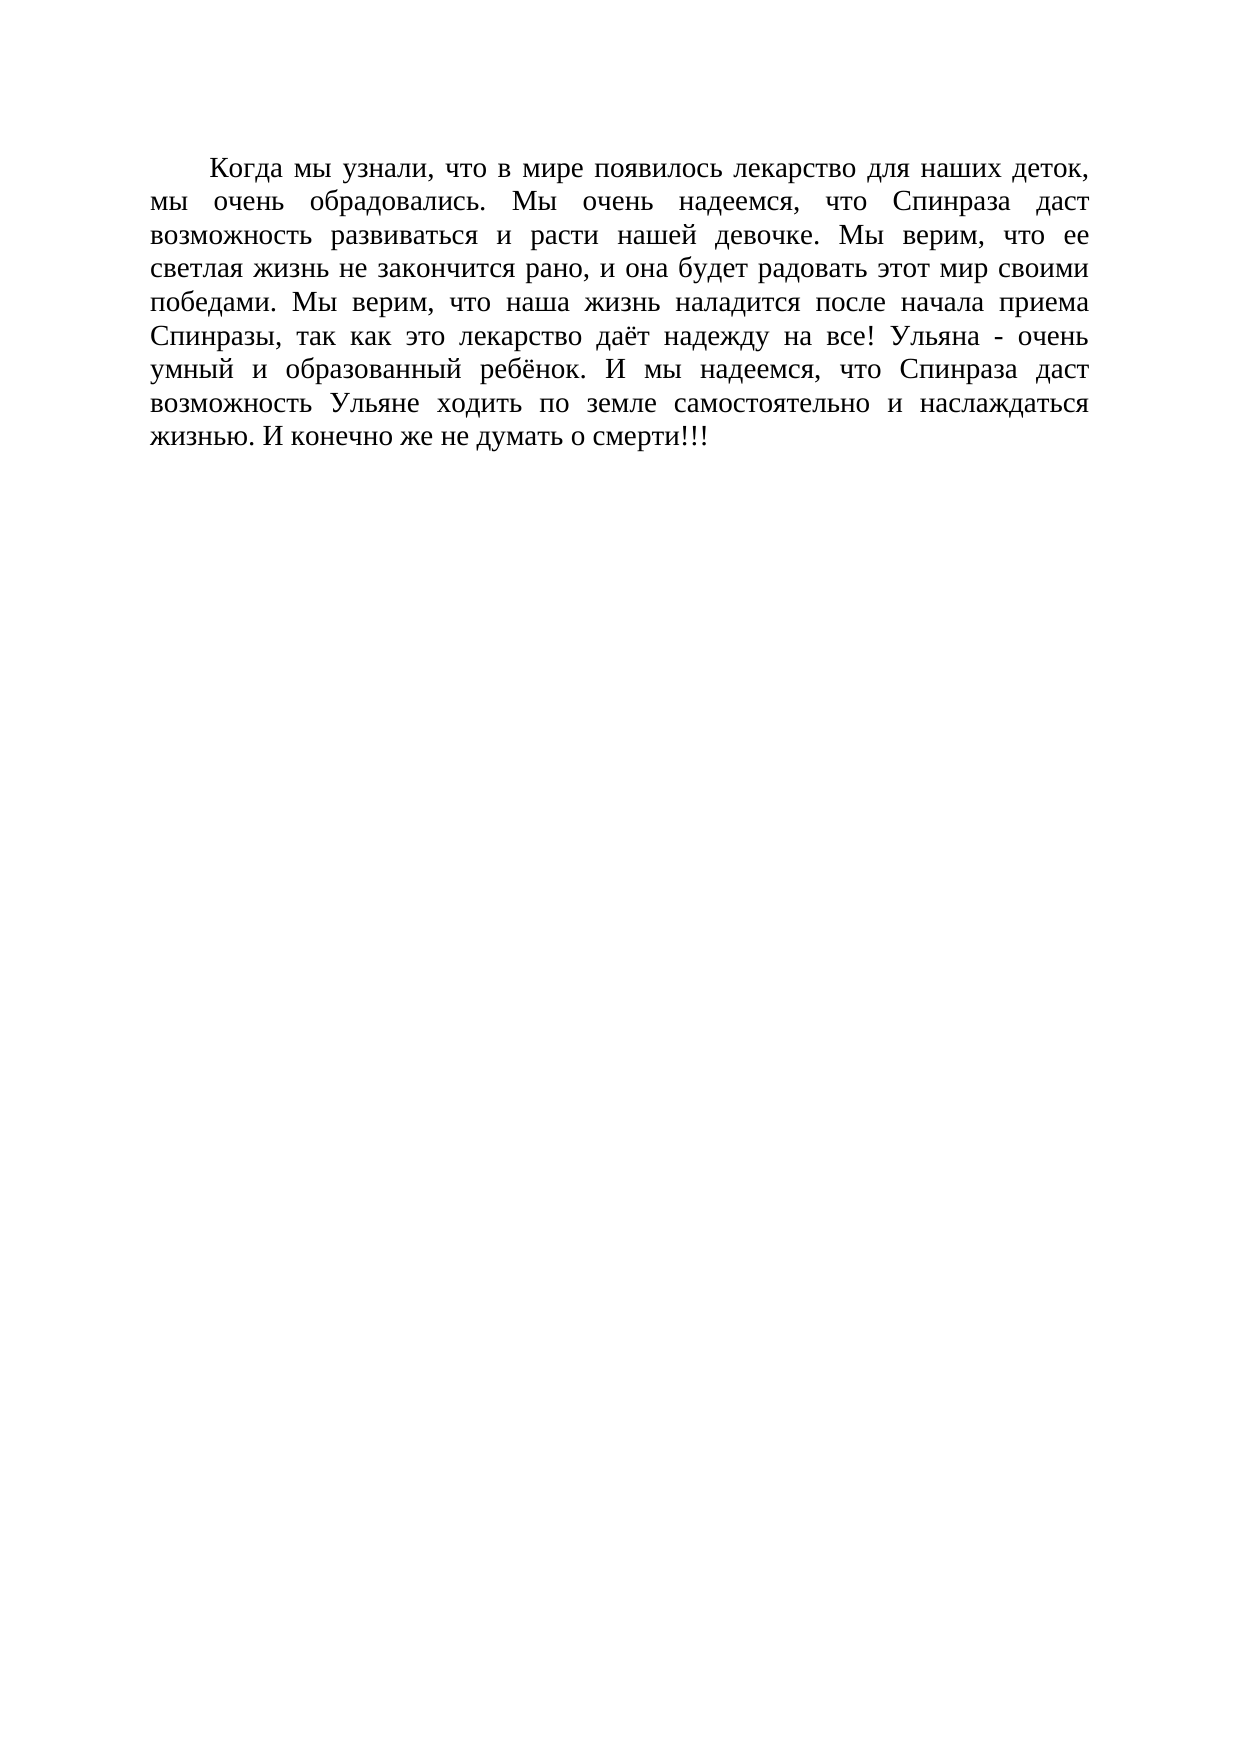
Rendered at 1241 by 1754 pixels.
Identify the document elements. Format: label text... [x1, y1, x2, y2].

text Когда мы узнали, что в мире появилось лекарство для наших деток, мы очень обрадовались. Мы очень надеемся, что Спинраза даст возможность развиваться и расти нашей девочке. Мы верим, что ее светлая жизнь не закончится рано, и она будет радовать этот мир своими победами. Мы верим, что наша жизнь наладится после начала приема Спинразы, так как это лекарство даёт надежду на все! Ульяна - очень умный и образованный ребёнок. И мы надеемся, что Спинраза даст возможность Ульяне ходить по земле самостоятельно и наслаждаться жизнью. И конечно же не думать о смерти!!! [150, 150, 1090, 452]
